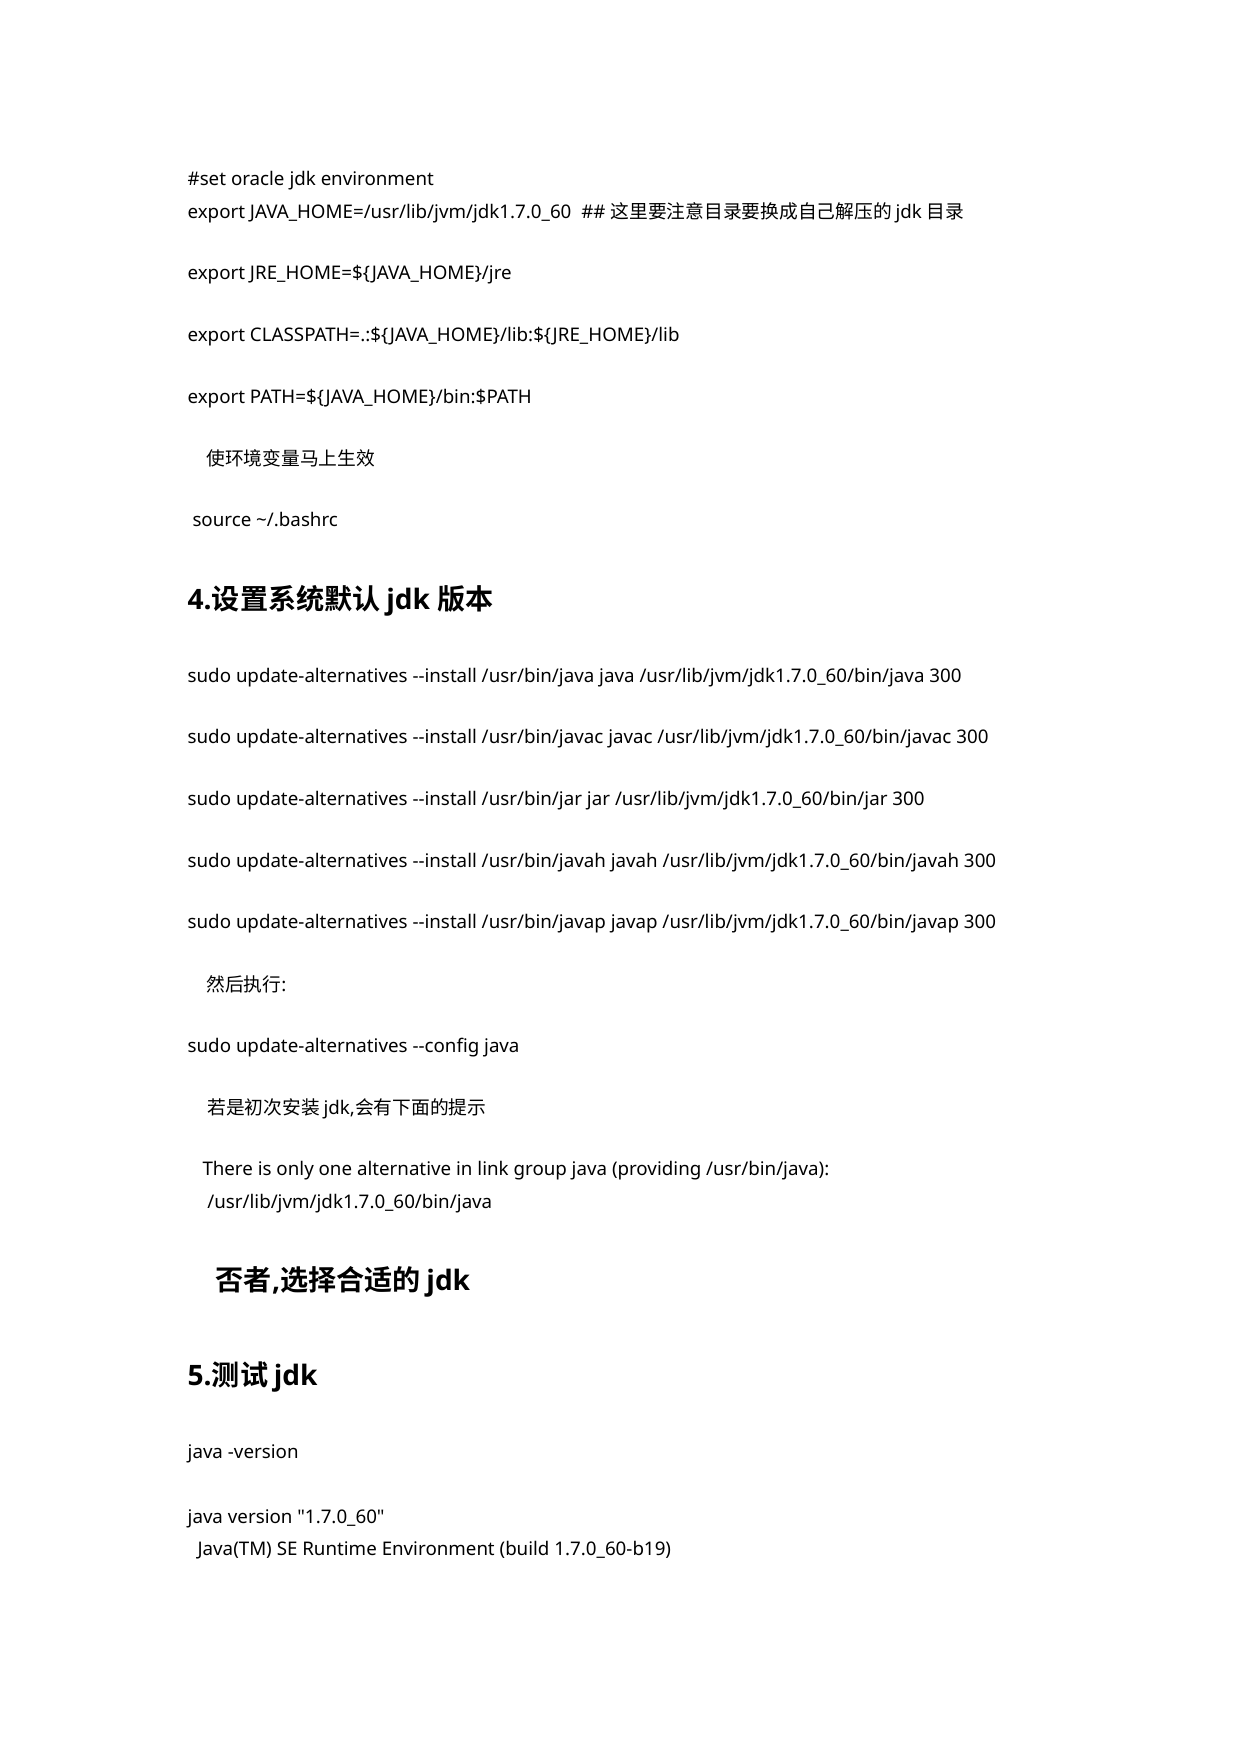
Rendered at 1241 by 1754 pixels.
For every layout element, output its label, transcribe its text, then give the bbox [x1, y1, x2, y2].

text sudo update-alternatives --install /usr/bin/jar jar /usr/lib/jvm/jdk1.7.0_60/bin/jar 300 [187, 782, 1053, 814]
text sudo update-alternatives --install /usr/bin/java java /usr/lib/jvm/jdk1.7.0_60/bin/java 300 [187, 659, 1053, 691]
text 若是初次安装jdk,会有下面的提示 [187, 1090, 1053, 1123]
text export CLASSPATH=.:${JAVA_HOME}/lib:${JRE_HOME}/lib [187, 318, 1053, 350]
text export JRE_HOME=${JAVA_HOME}/jre [187, 256, 1053, 289]
text 5.测试jdk [187, 1340, 1053, 1405]
text export PATH=${JAVA_HOME}/bin:$PATH [187, 379, 1053, 412]
text There is only one alternative in link group java (providing /usr/bin/java): /usr/lib/jvm/jdk1.7.0_60/bin/java [187, 1152, 1053, 1217]
text sudo update-alternatives --install /usr/bin/javac javac /usr/lib/jvm/jdk1.7.0_60/bin/javac 300 [187, 720, 1053, 753]
text #set oracle jdk environment export JAVA_HOME=/usr/lib/jvm/jdk1.7.0_60 ## 这里要注意目录要换成自己解压的jdk 目录 [187, 162, 1053, 227]
text source ~/.bashrc [187, 503, 1053, 535]
text java -version java version "1.7.0_60" [187, 1434, 1053, 1532]
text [187, 1532, 1053, 1564]
text 否者,选择合适的jdk [187, 1246, 1053, 1311]
text 然后执行: [187, 967, 1053, 999]
text 使环境变量马上生效 [187, 441, 1053, 474]
text sudo update-alternatives --install /usr/bin/javap javap /usr/lib/jvm/jdk1.7.0_60/bin/javap 300 [187, 905, 1053, 938]
text 4.设置系统默认jdk 版本 [187, 564, 1053, 629]
text sudo update-alternatives --config java [187, 1029, 1053, 1061]
text sudo update-alternatives --install /usr/bin/javah javah /usr/lib/jvm/jdk1.7.0_60/bin/javah 300 [187, 844, 1053, 876]
